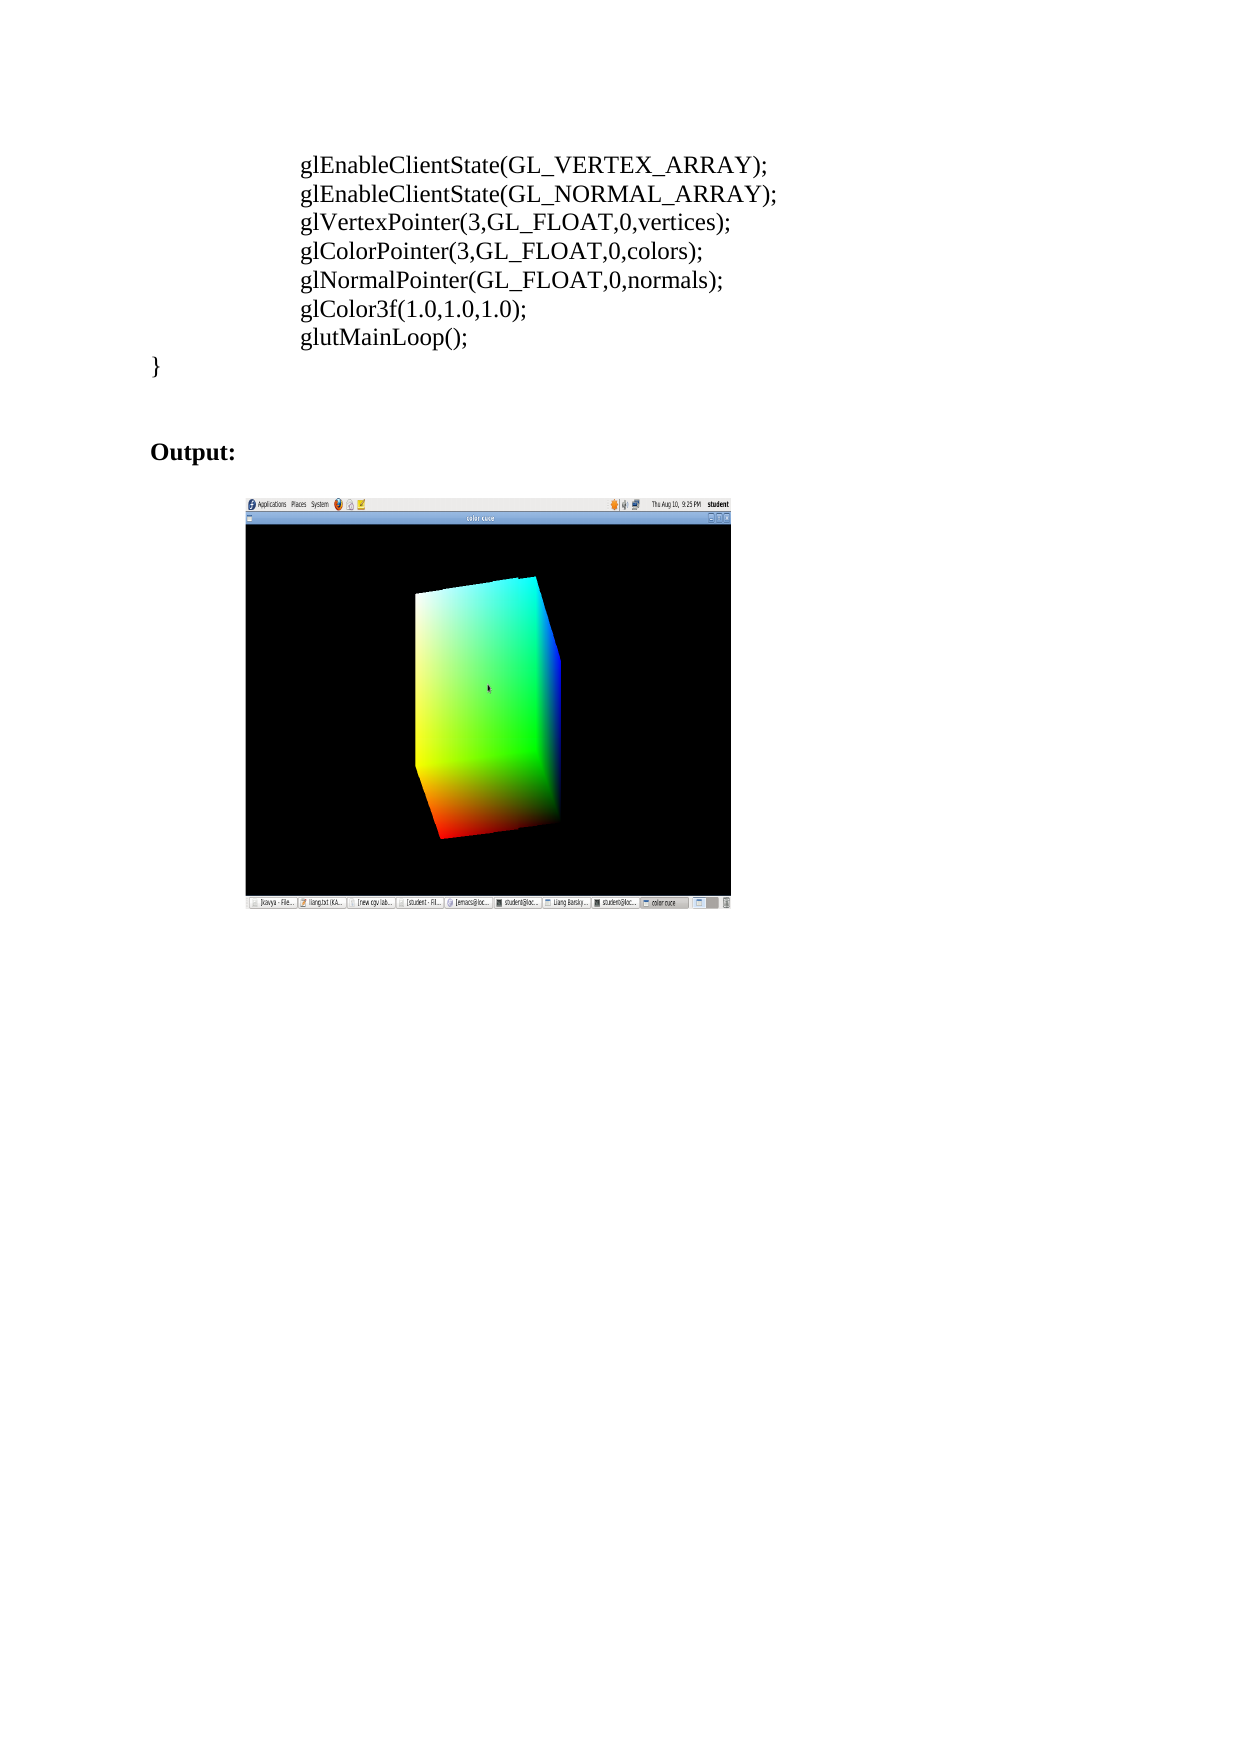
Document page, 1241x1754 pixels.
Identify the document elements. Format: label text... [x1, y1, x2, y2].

text glColorPointer(3,GL_FLOAT,0,colors); [150, 236, 1090, 265]
text glVertexPointer(3,GL_FLOAT,0,vertices); [150, 207, 1090, 236]
text glEnableClientState(GL_NORMAL_ARRAY); [150, 179, 1090, 207]
picture [245, 498, 731, 909]
text glutMainLoop(); [150, 322, 1090, 351]
text } [150, 351, 1090, 380]
text glNormalPointer(GL_FLOAT,0,normals); [150, 265, 1090, 294]
text glColor3f(1.0,1.0,1.0); [150, 294, 1090, 322]
text glEnableClientState(GL_VERTEX_ARRAY); [150, 150, 1090, 179]
text Output: [150, 437, 1090, 466]
